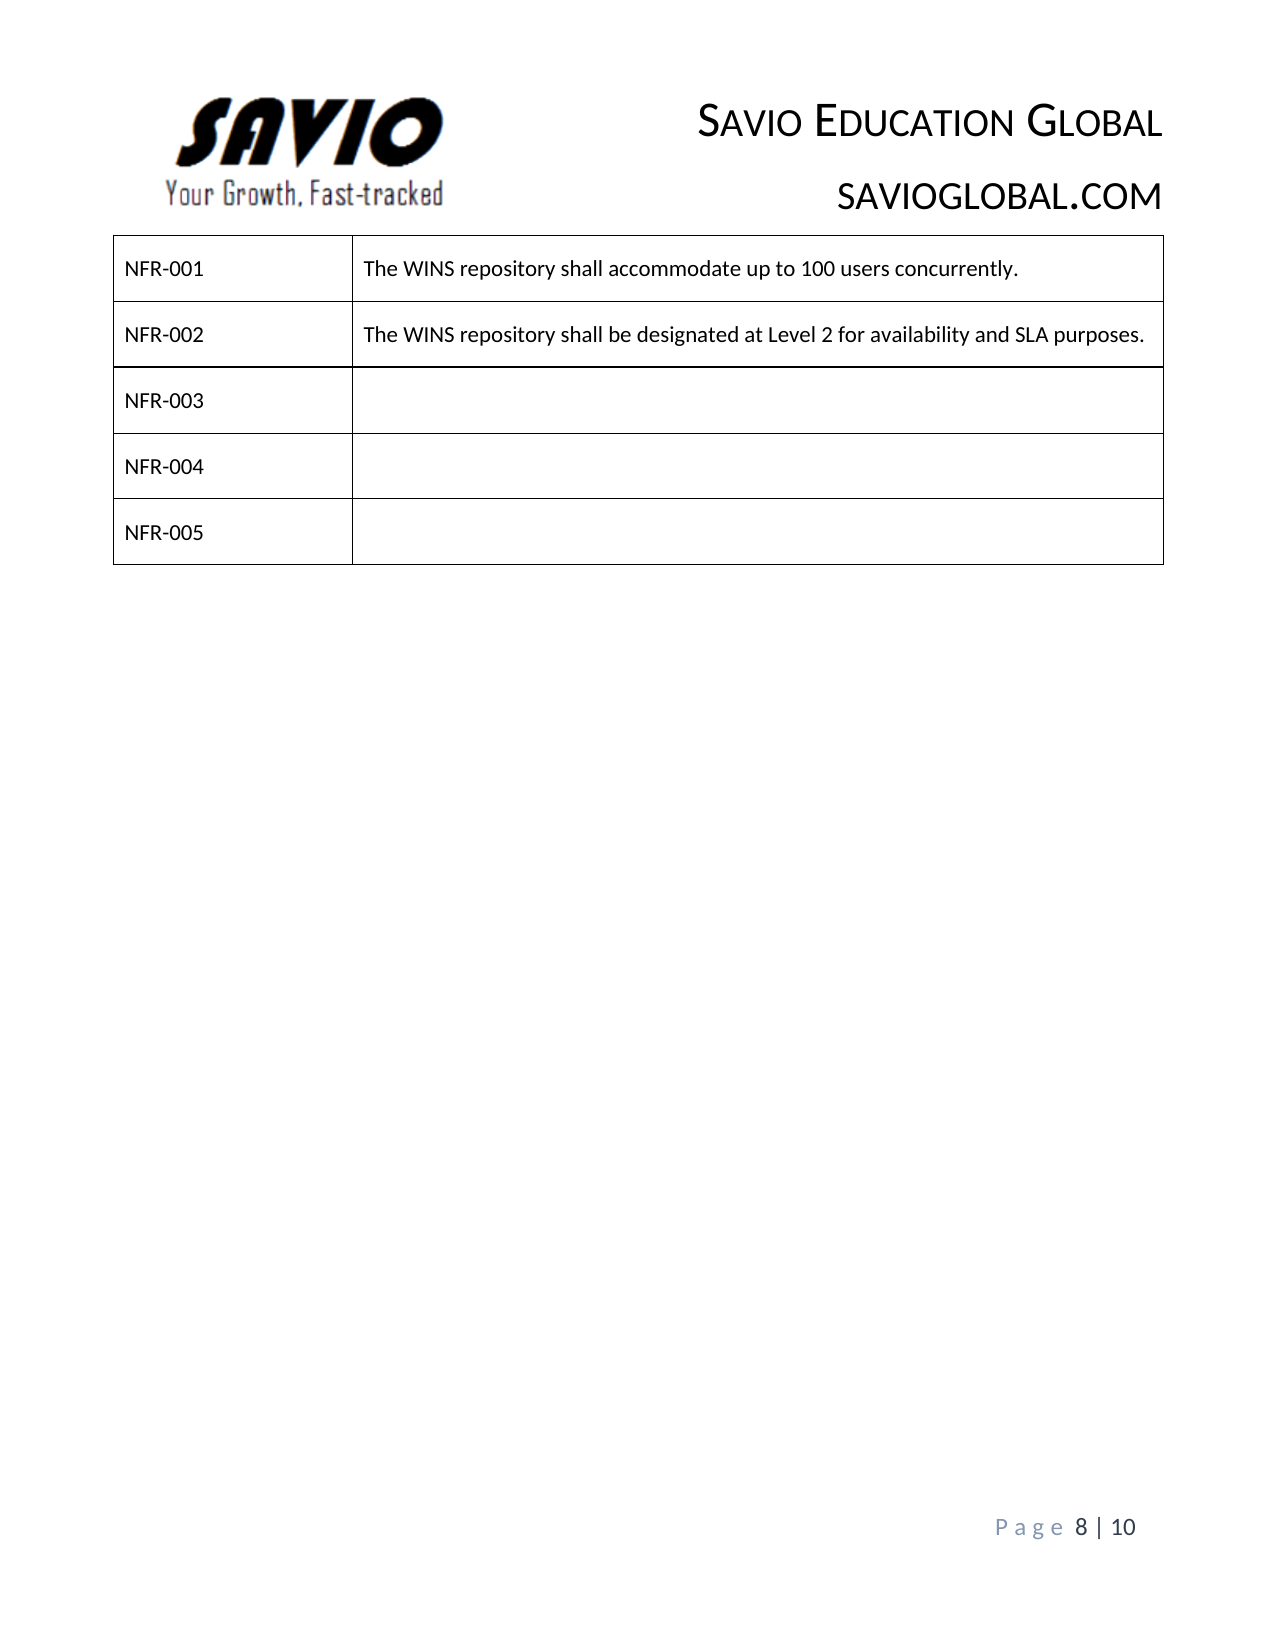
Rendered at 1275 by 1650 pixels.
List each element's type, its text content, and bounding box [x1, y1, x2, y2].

table_cell [353, 434, 1163, 498]
table_cell NFR-005 [114, 499, 352, 564]
table_cell [353, 499, 1163, 564]
table_cell NFR-004 [114, 434, 352, 498]
table_cell The WINS repository shall be designated at Level 2 for availability and SLA purposes. [353, 302, 1163, 366]
picture [151, 88, 454, 217]
table_cell NFR-002 [114, 302, 352, 366]
table_cell The WINS repository shall accommodate up to 100 users concurrently. [353, 236, 1163, 301]
table_cell [353, 368, 1163, 432]
table_cell NFR-003 [114, 368, 352, 432]
table_cell NFR-001 [114, 236, 352, 301]
